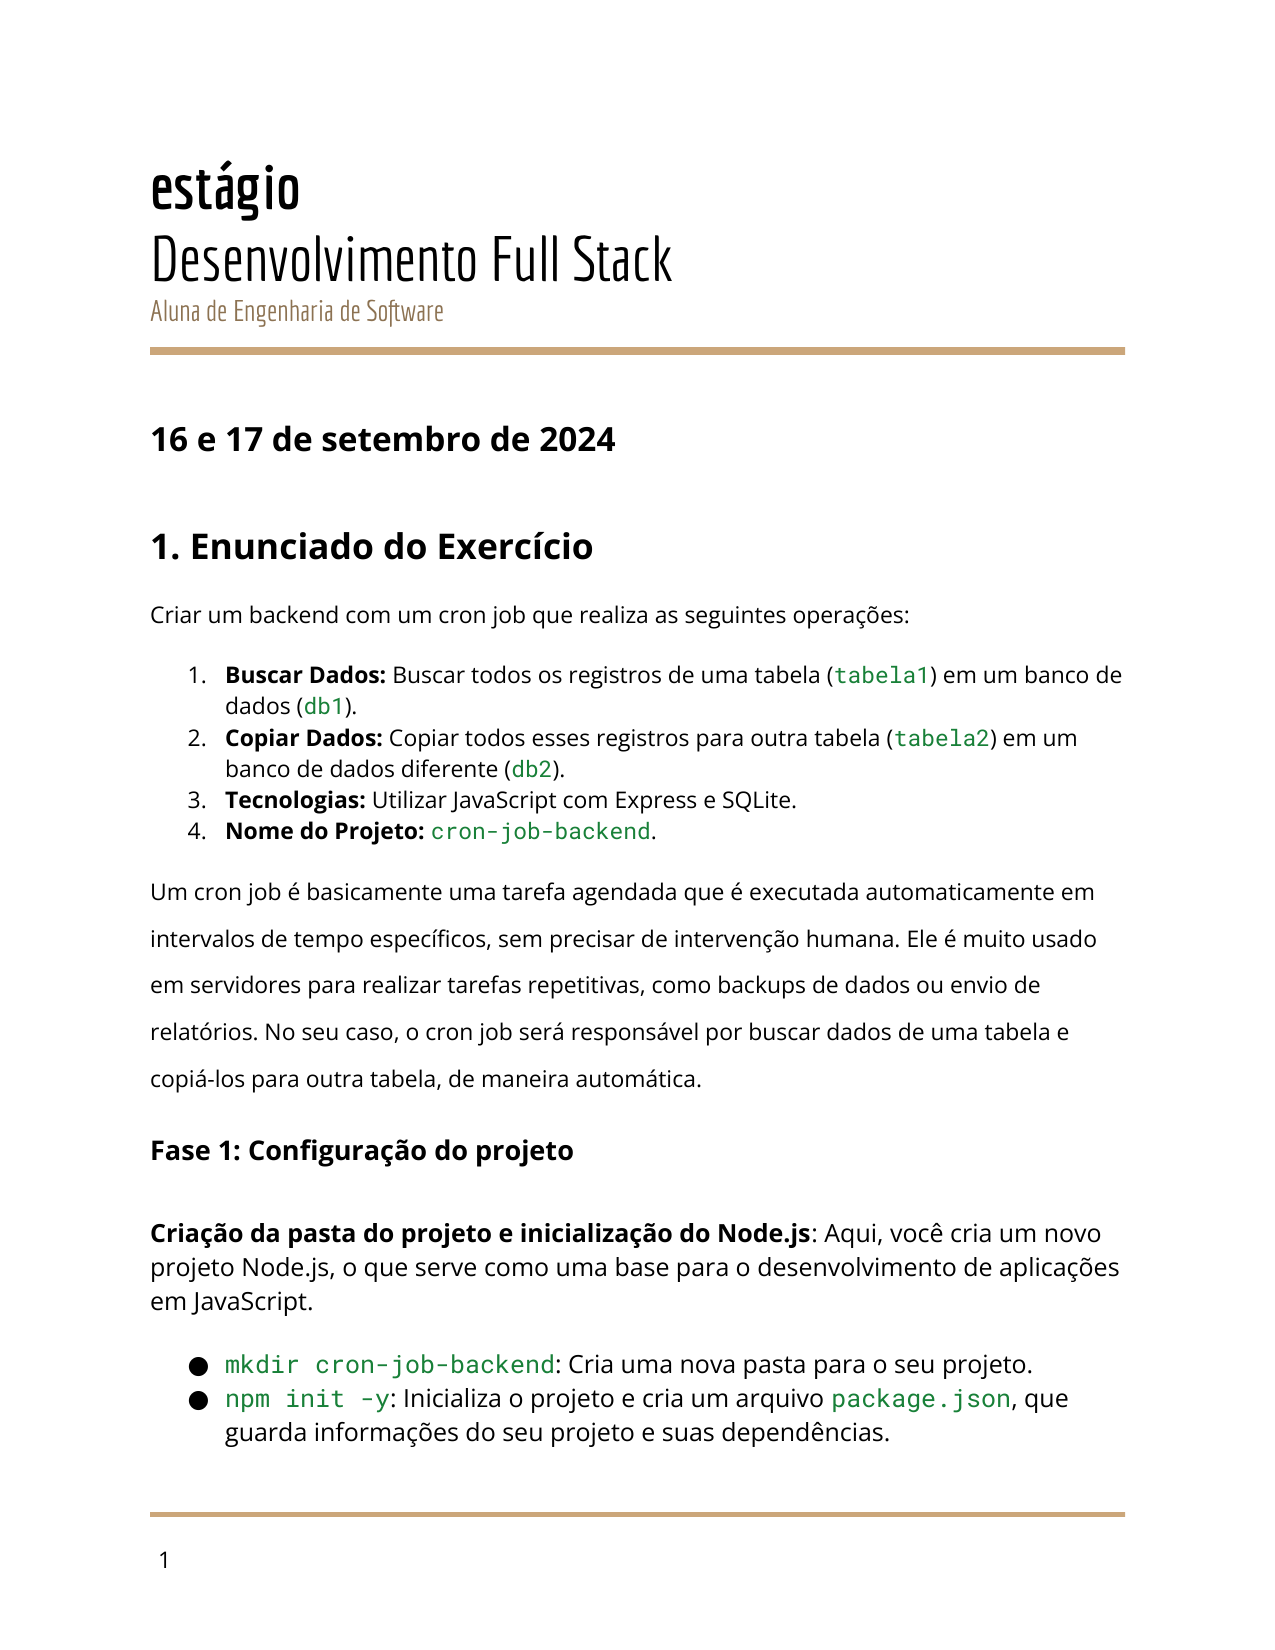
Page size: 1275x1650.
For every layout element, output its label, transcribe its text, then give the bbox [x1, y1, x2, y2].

text Um cron job é basicamente uma tarefa agendada que é executada automaticamente em intervalos de tempo específicos, sem precisar de intervenção humana. Ele é muito usado em servidores para realizar tarefas repetitivas, como backups de dados ou envio de relatórios. No seu caso, o cron job será responsável por buscar dados de uma tabela e copiá-los para outra tabela, de maneira automática. [150, 876, 1125, 1094]
list Buscar Dados: Buscar todos os registros de uma tabela (tabela1) em um banco de dados (db1). [187, 659, 1125, 722]
picture [150, 1512, 1125, 1517]
list Tecnologias: Utilizar JavaScript com Express e SQLite. [187, 784, 1125, 815]
subtitle Aluna de Engenharia de Software [150, 293, 1125, 327]
text Criação da pasta do projeto e inicialização do Node.js: Aqui, você cria um novo projeto Node.js, o que serve como uma base para o desenvolvimento de aplicações em JavaScript. [150, 1215, 1125, 1318]
subtitle 1. Enunciado do Exercício [150, 521, 1125, 569]
text Criar um backend com um cron job que realiza as seguintes operações: [150, 599, 1125, 630]
subtitle 16 e 17 de setembro de 2024 [150, 416, 1125, 461]
picture [150, 347, 1125, 355]
list Nome do Projeto: cron-job-backend. [187, 815, 1125, 847]
title estágio Desenvolvimento Full Stack [150, 150, 1125, 293]
list mkdir cron-job-backend: Cria uma nova pasta para o seu projeto. [187, 1347, 1125, 1381]
subtitle Fase 1: Configuração do projeto [150, 1131, 1125, 1168]
list Copiar Dados: Copiar todos esses registros para outra tabela (tabela2) em um banco de dados diferente (db2). [187, 722, 1125, 784]
list npm init -y: Inicializa o projeto e cria um arquivo package.json, que guarda informações do seu projeto e suas dependências. [187, 1381, 1125, 1449]
